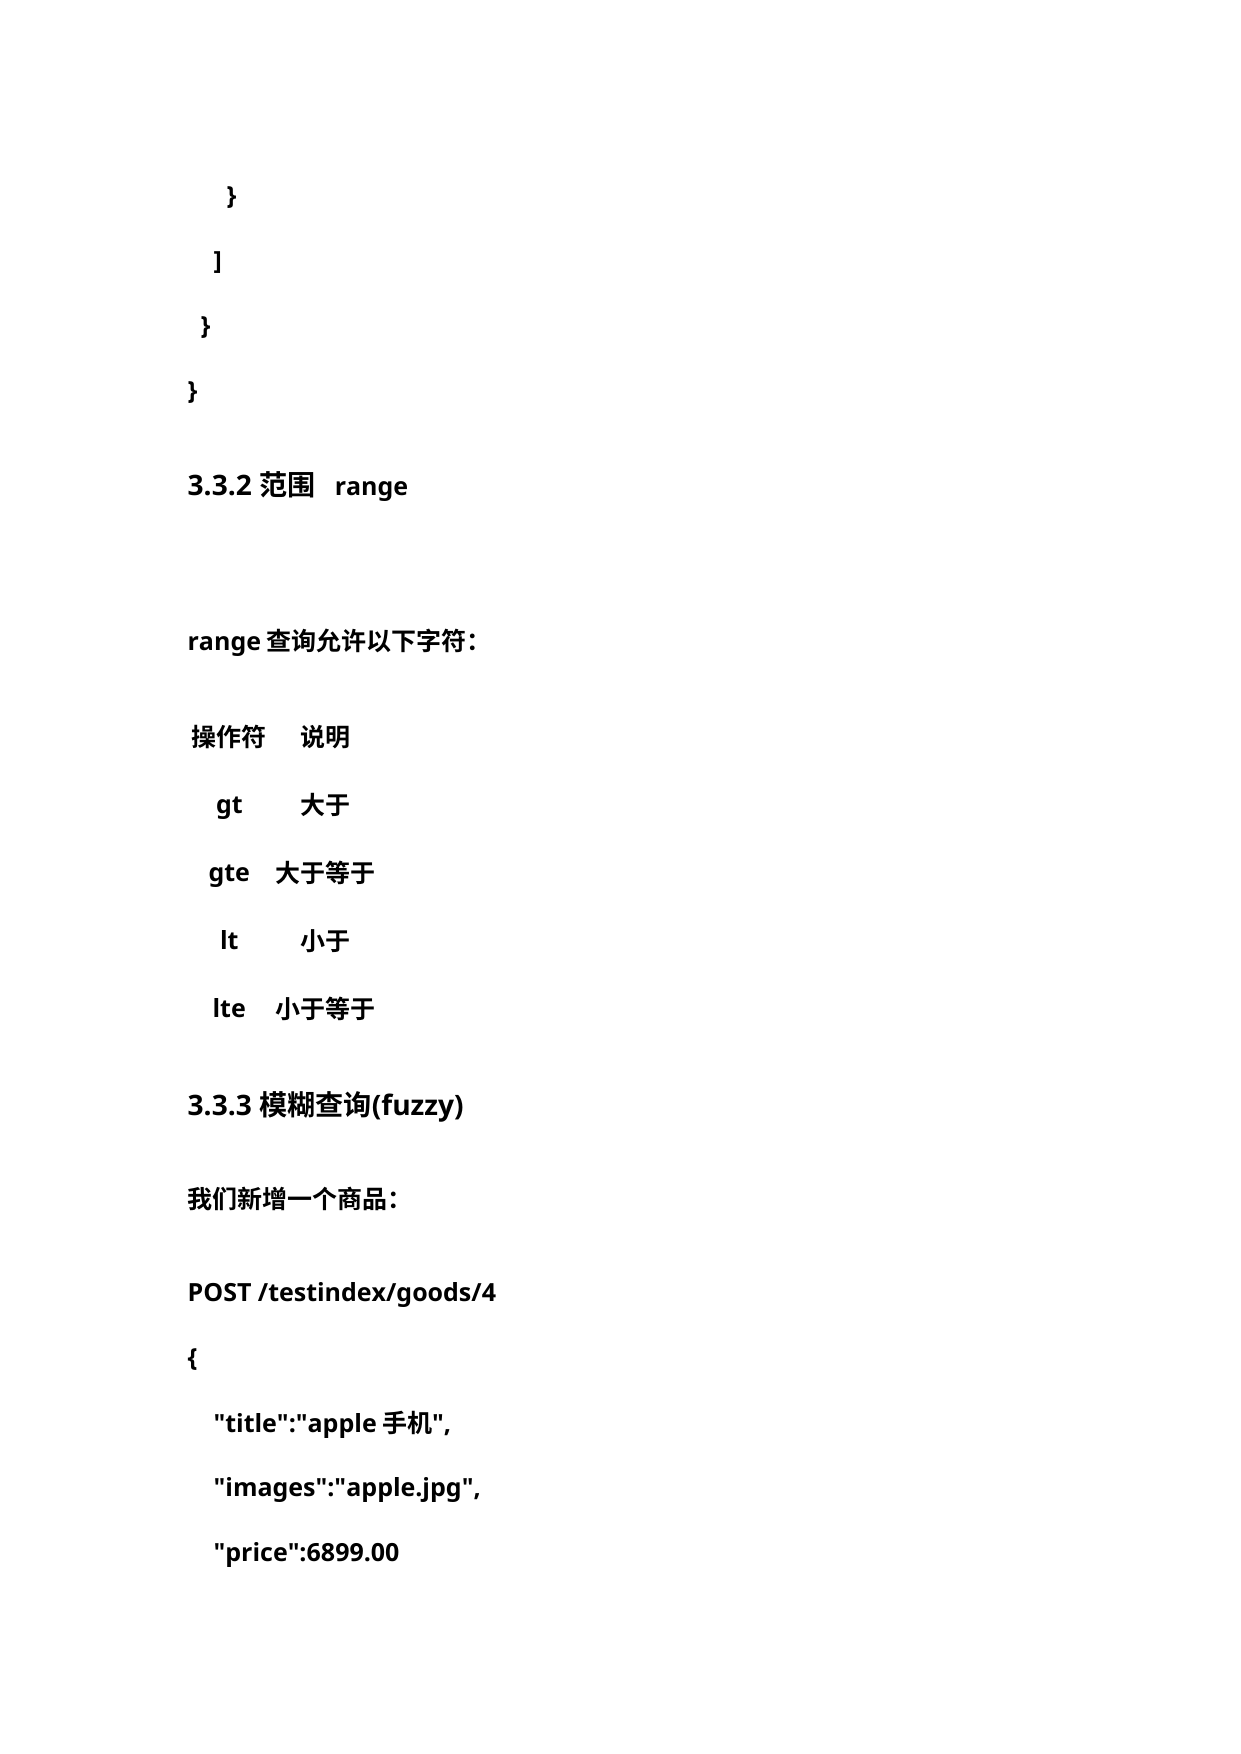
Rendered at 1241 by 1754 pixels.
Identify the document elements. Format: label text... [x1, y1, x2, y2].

text } [187, 162, 1053, 227]
text range查询允许以下字符： [187, 607, 1053, 672]
table_cell lte [188, 974, 271, 1042]
table_cell 小于等于 [271, 974, 379, 1042]
text } [187, 357, 1053, 422]
text 我们新增一个商品： [187, 1165, 1053, 1230]
text ] [187, 227, 1053, 292]
table_cell 大于等于 [271, 838, 379, 906]
table_header 说明 [271, 701, 379, 769]
text } [187, 292, 1053, 357]
table_header 操作符 [188, 701, 271, 769]
text "images":"apple.jpg", [187, 1454, 1053, 1519]
table_cell 小于 [271, 906, 379, 974]
table_cell lt [188, 906, 271, 974]
text POST /testindex/goods/4 [187, 1259, 1053, 1324]
text 3.3.3 模糊查询(fuzzy) [187, 1071, 1053, 1136]
table_cell gt [188, 769, 271, 837]
text { [187, 1324, 1053, 1389]
table_cell gte [188, 838, 271, 906]
text "title":"apple手机", [187, 1389, 1053, 1454]
text "price":6899.00 [187, 1519, 1053, 1584]
text 3.3.2 范围 range [187, 451, 1053, 516]
table_cell 大于 [271, 769, 379, 837]
